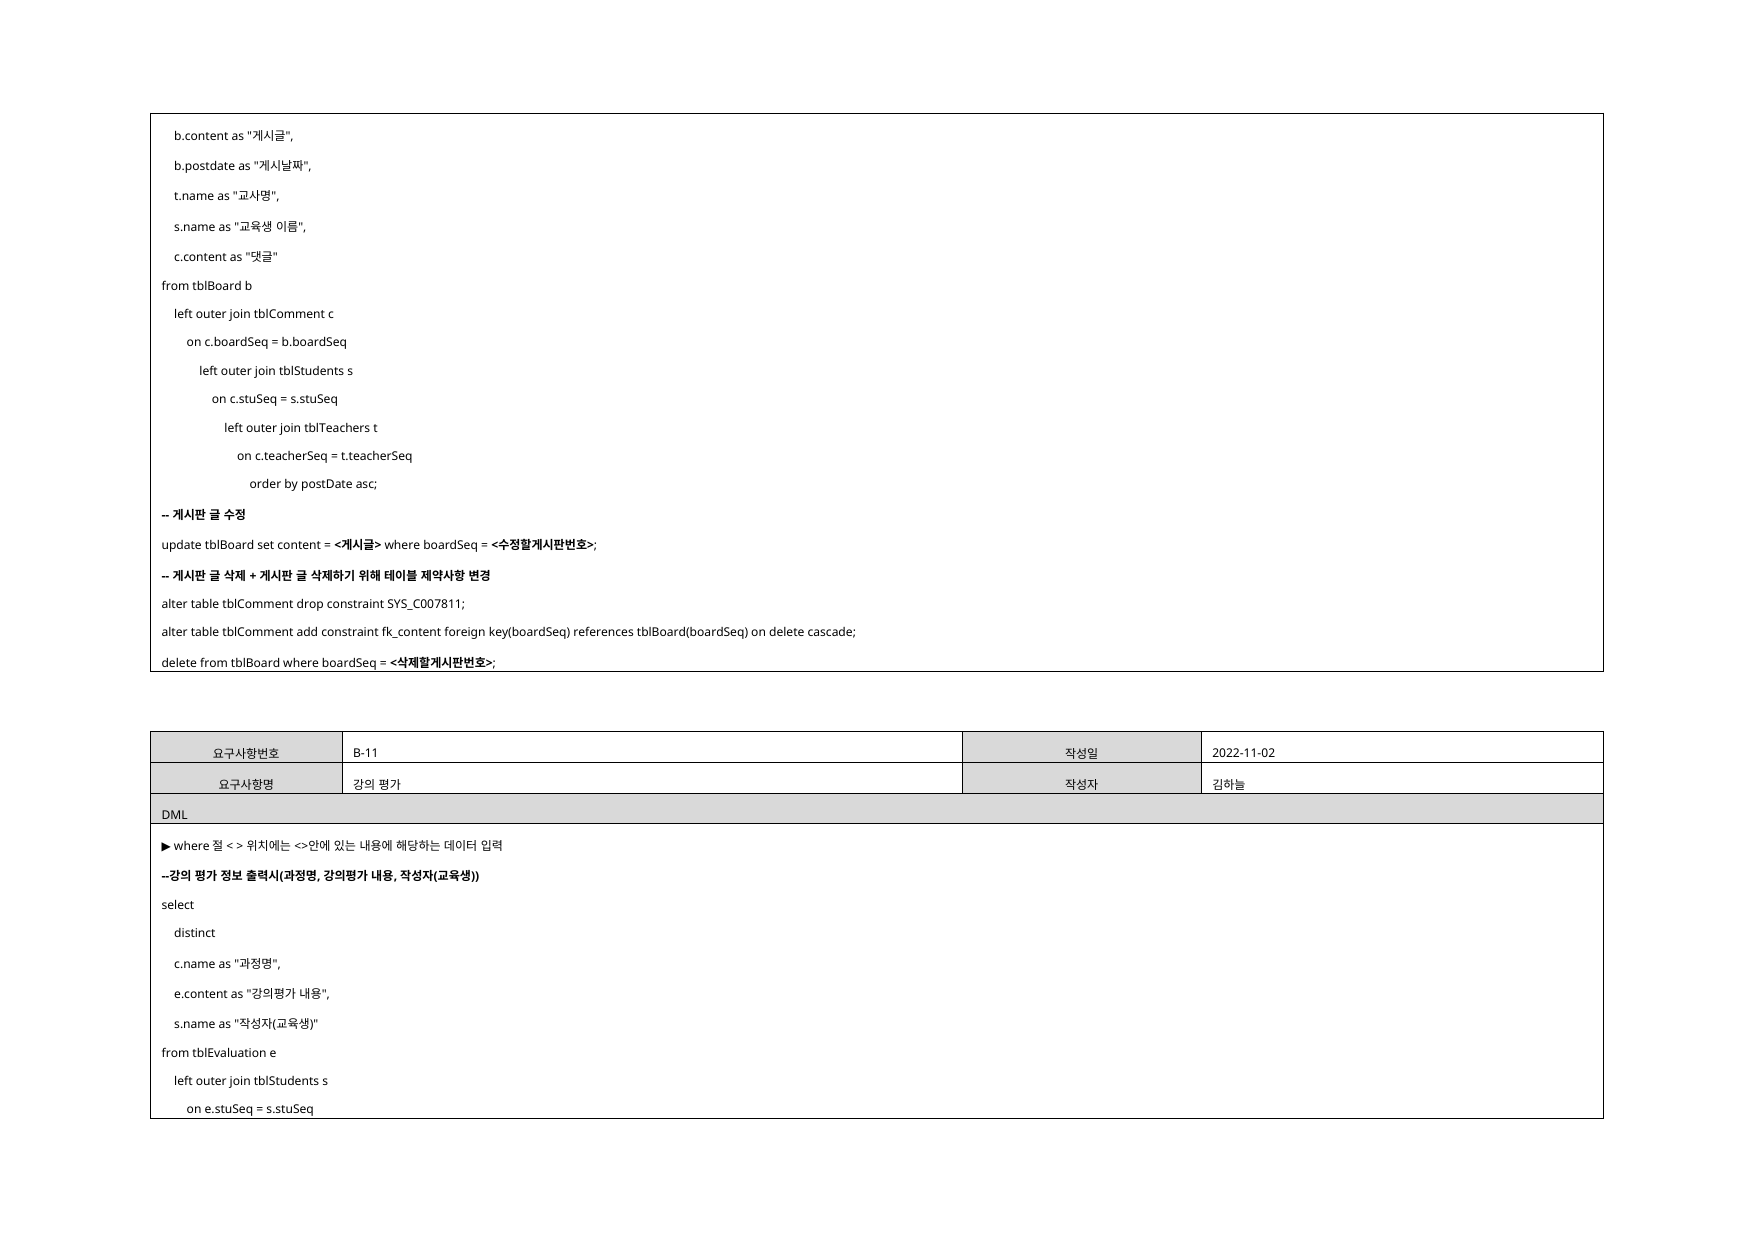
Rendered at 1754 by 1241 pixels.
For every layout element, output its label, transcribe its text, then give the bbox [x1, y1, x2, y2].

table_cell 강의 평가 [343, 763, 962, 793]
table_header 작성일 [963, 732, 1201, 762]
table_cell 요구사항명 [151, 763, 342, 793]
table_header 2022-11-02 [1202, 732, 1603, 762]
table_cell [151, 824, 1603, 1118]
table_header B-11 [343, 732, 962, 762]
table_cell 김하늘 [1202, 763, 1603, 793]
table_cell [151, 114, 1603, 671]
table_cell DML [151, 794, 1603, 823]
table_cell 작성자 [963, 763, 1201, 793]
table_header 요구사항번호 [151, 732, 342, 762]
